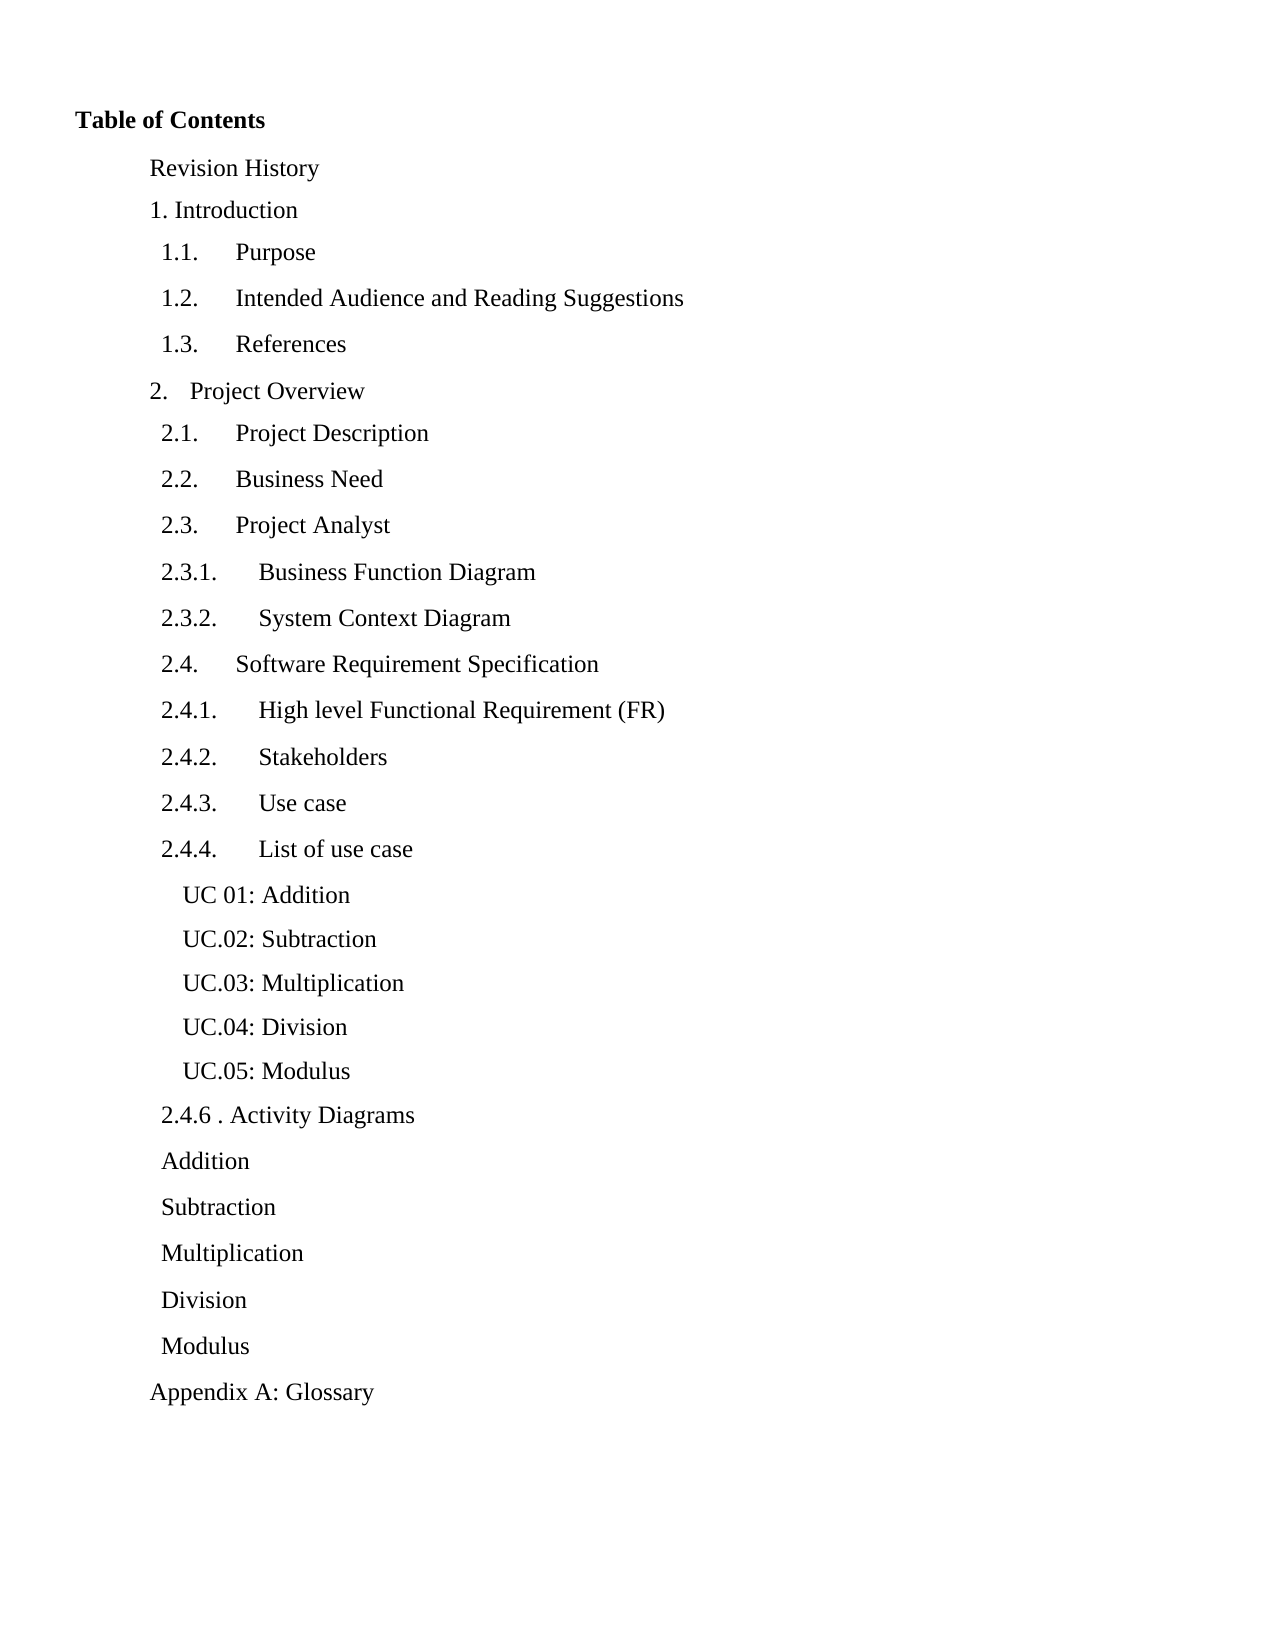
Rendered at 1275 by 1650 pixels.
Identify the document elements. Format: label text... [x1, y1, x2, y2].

text Table of Contents [75, 105, 1175, 134]
